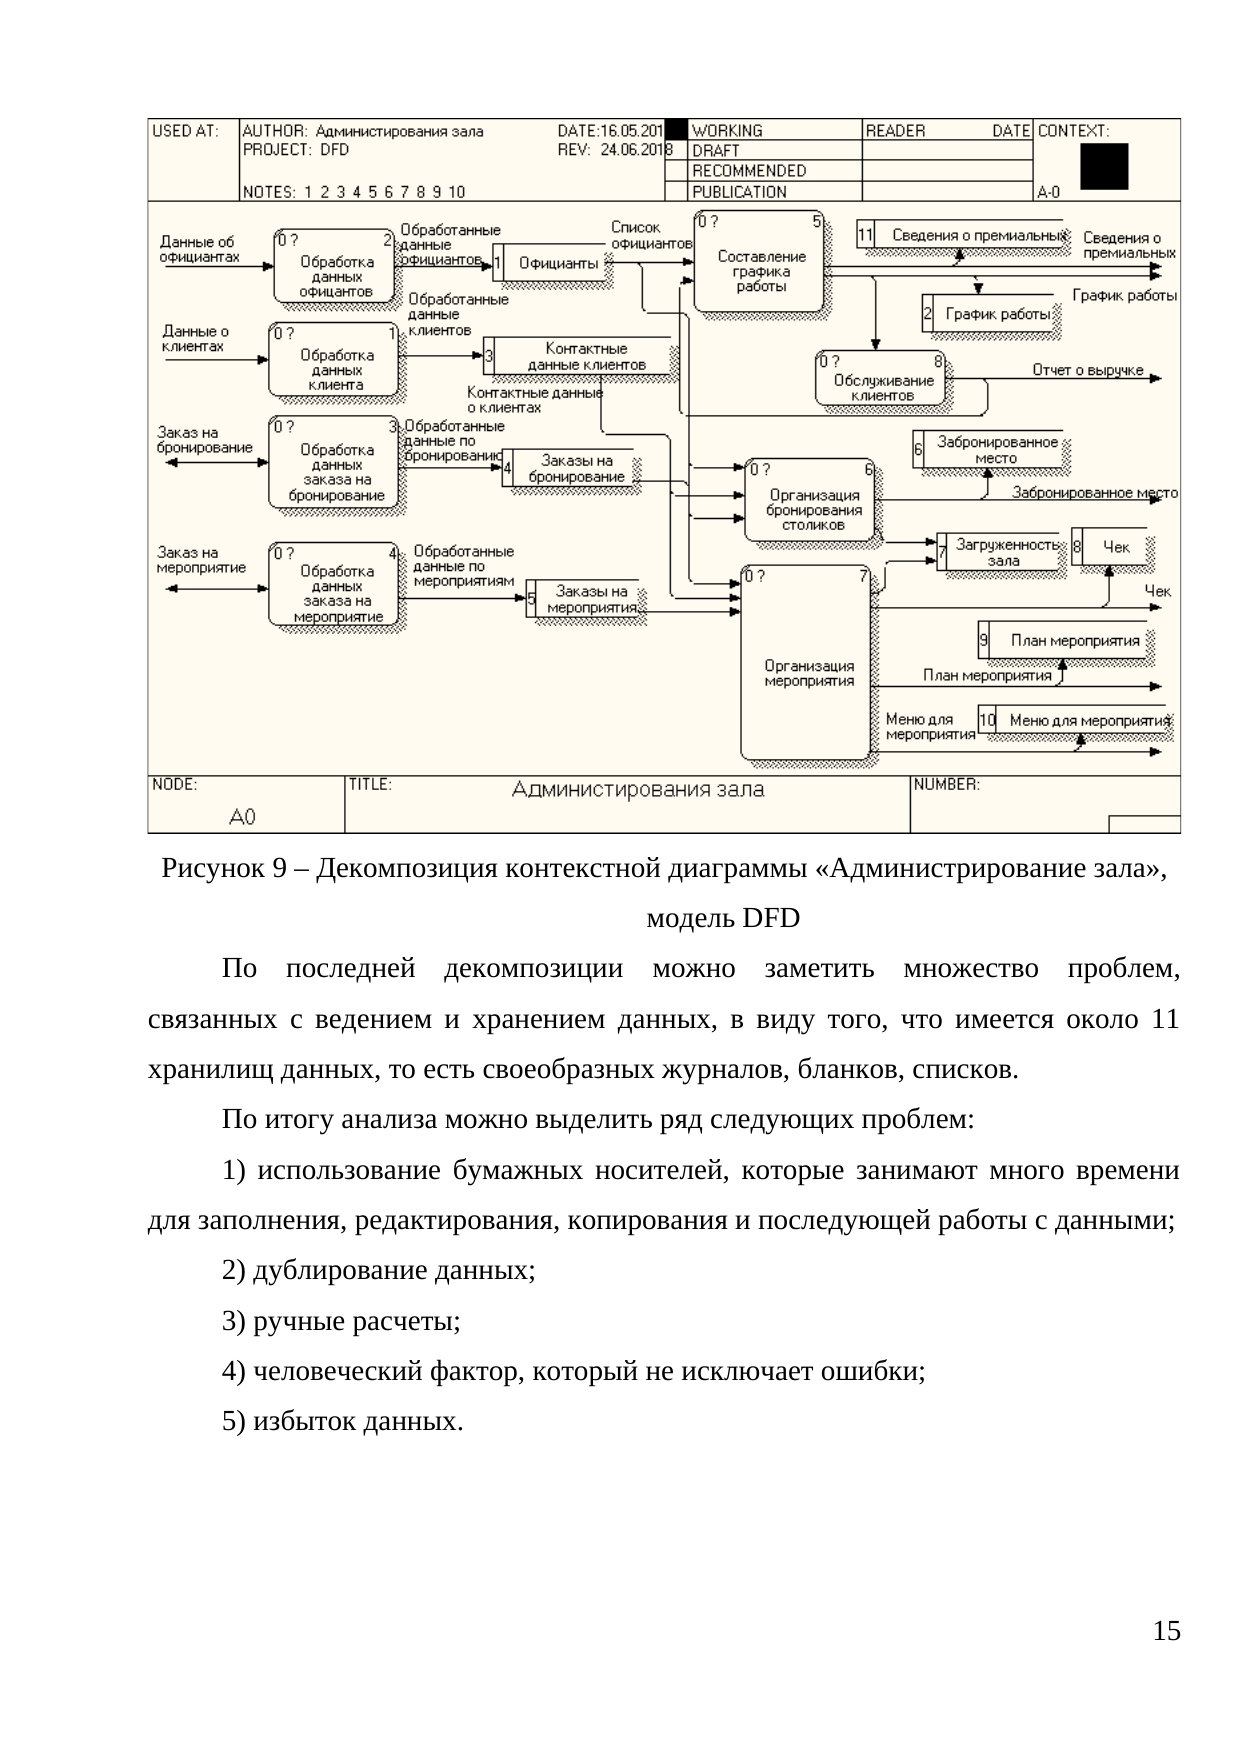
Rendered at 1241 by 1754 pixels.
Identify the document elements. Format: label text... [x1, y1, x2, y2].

text 3) ручные расчеты; [148, 1303, 1181, 1336]
text По итогу анализа можно выделить ряд следующих проблем: [148, 1102, 1181, 1135]
text 1) использование бумажных носителей, которые занимают много времени для заполнения, редактирования, копирования и последующей работы с данными; [148, 1152, 1181, 1236]
text 5) избыток данных. [148, 1403, 1181, 1437]
text 2) дублирование данных; [148, 1252, 1181, 1286]
picture [147, 118, 1182, 834]
text По последней декомпозиции можно заметить множество проблем, связанных с ведением и хранением данных, в виду того, что имеется около 11 хранилищ данных, то есть своеобразных журналов, бланков, списков. [148, 951, 1181, 1085]
text 4) человеческий фактор, который не исключает ошибки; [148, 1353, 1181, 1387]
